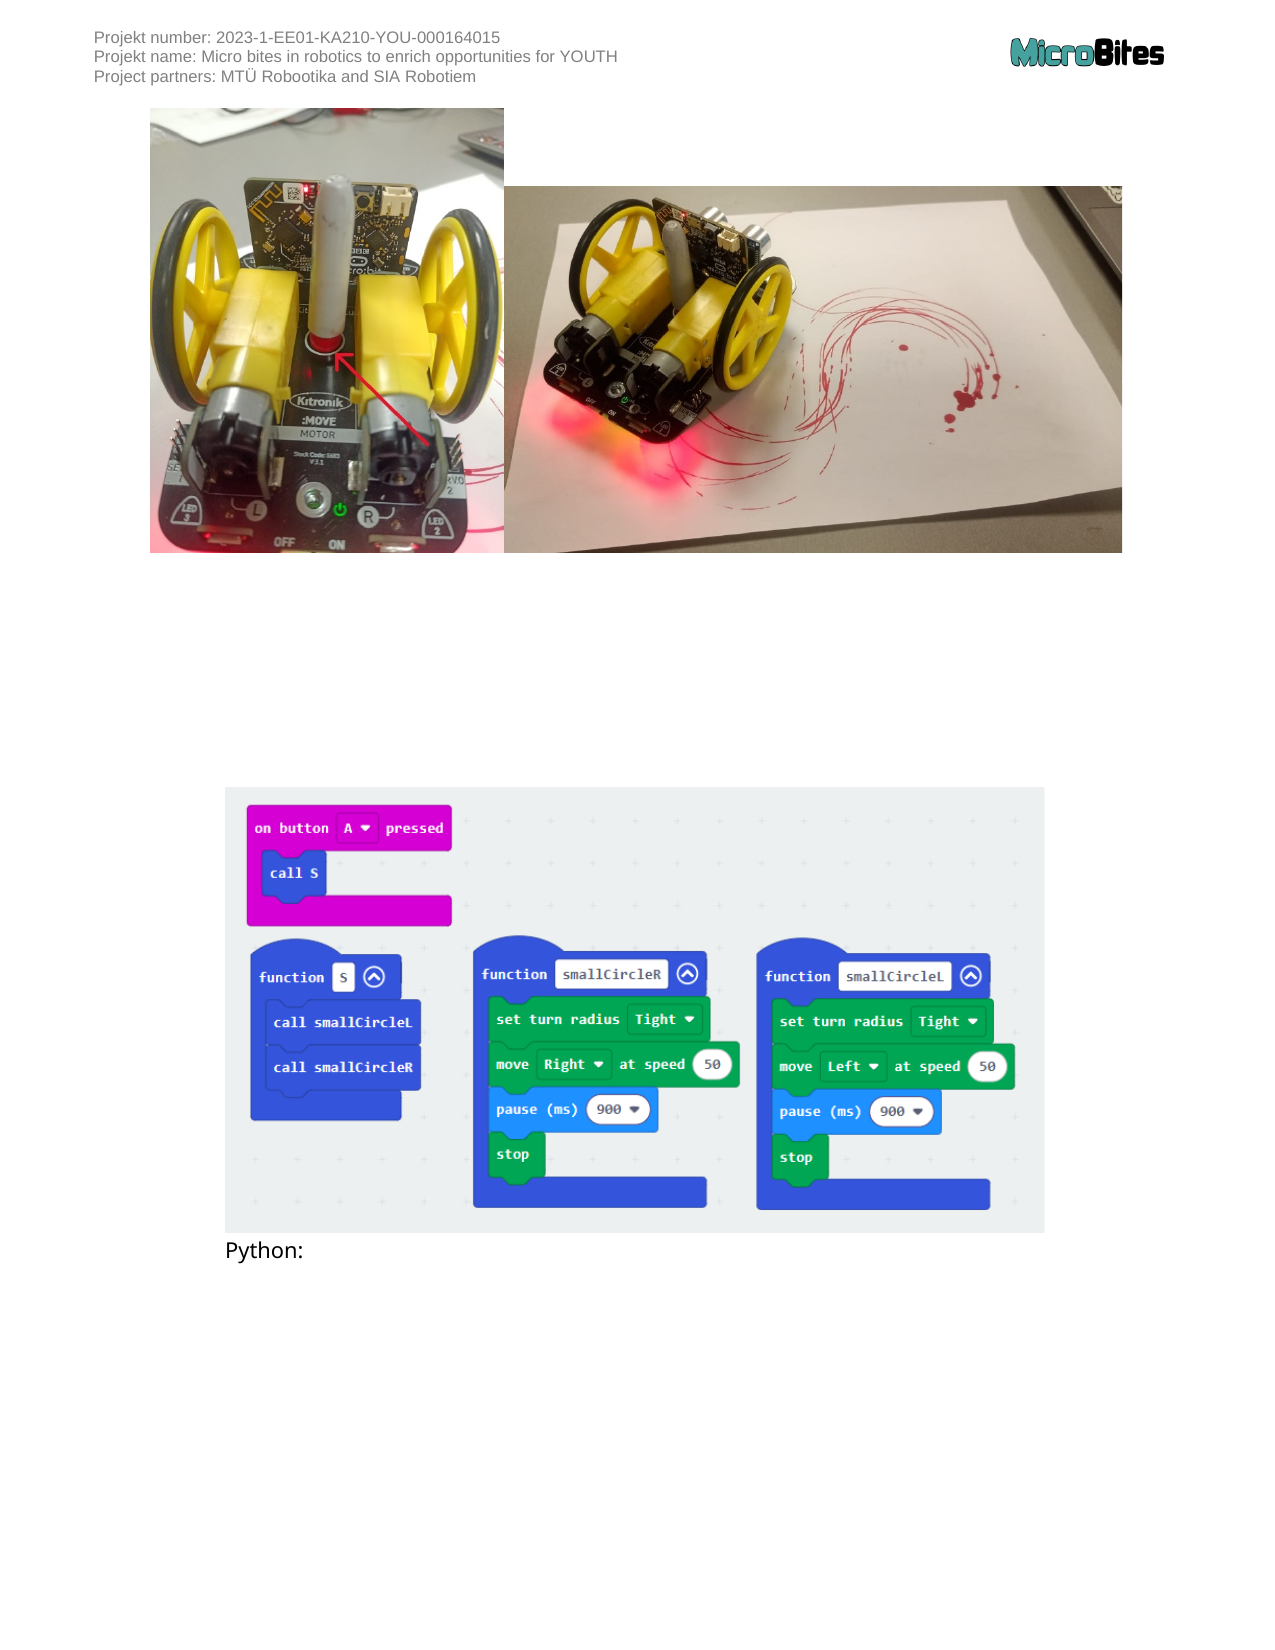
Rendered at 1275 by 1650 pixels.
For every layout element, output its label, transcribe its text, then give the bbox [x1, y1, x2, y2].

picture [150, 108, 1123, 553]
picture [225, 787, 1045, 1233]
picture [1006, 0, 1168, 108]
list Python: [225, 1234, 1125, 1264]
